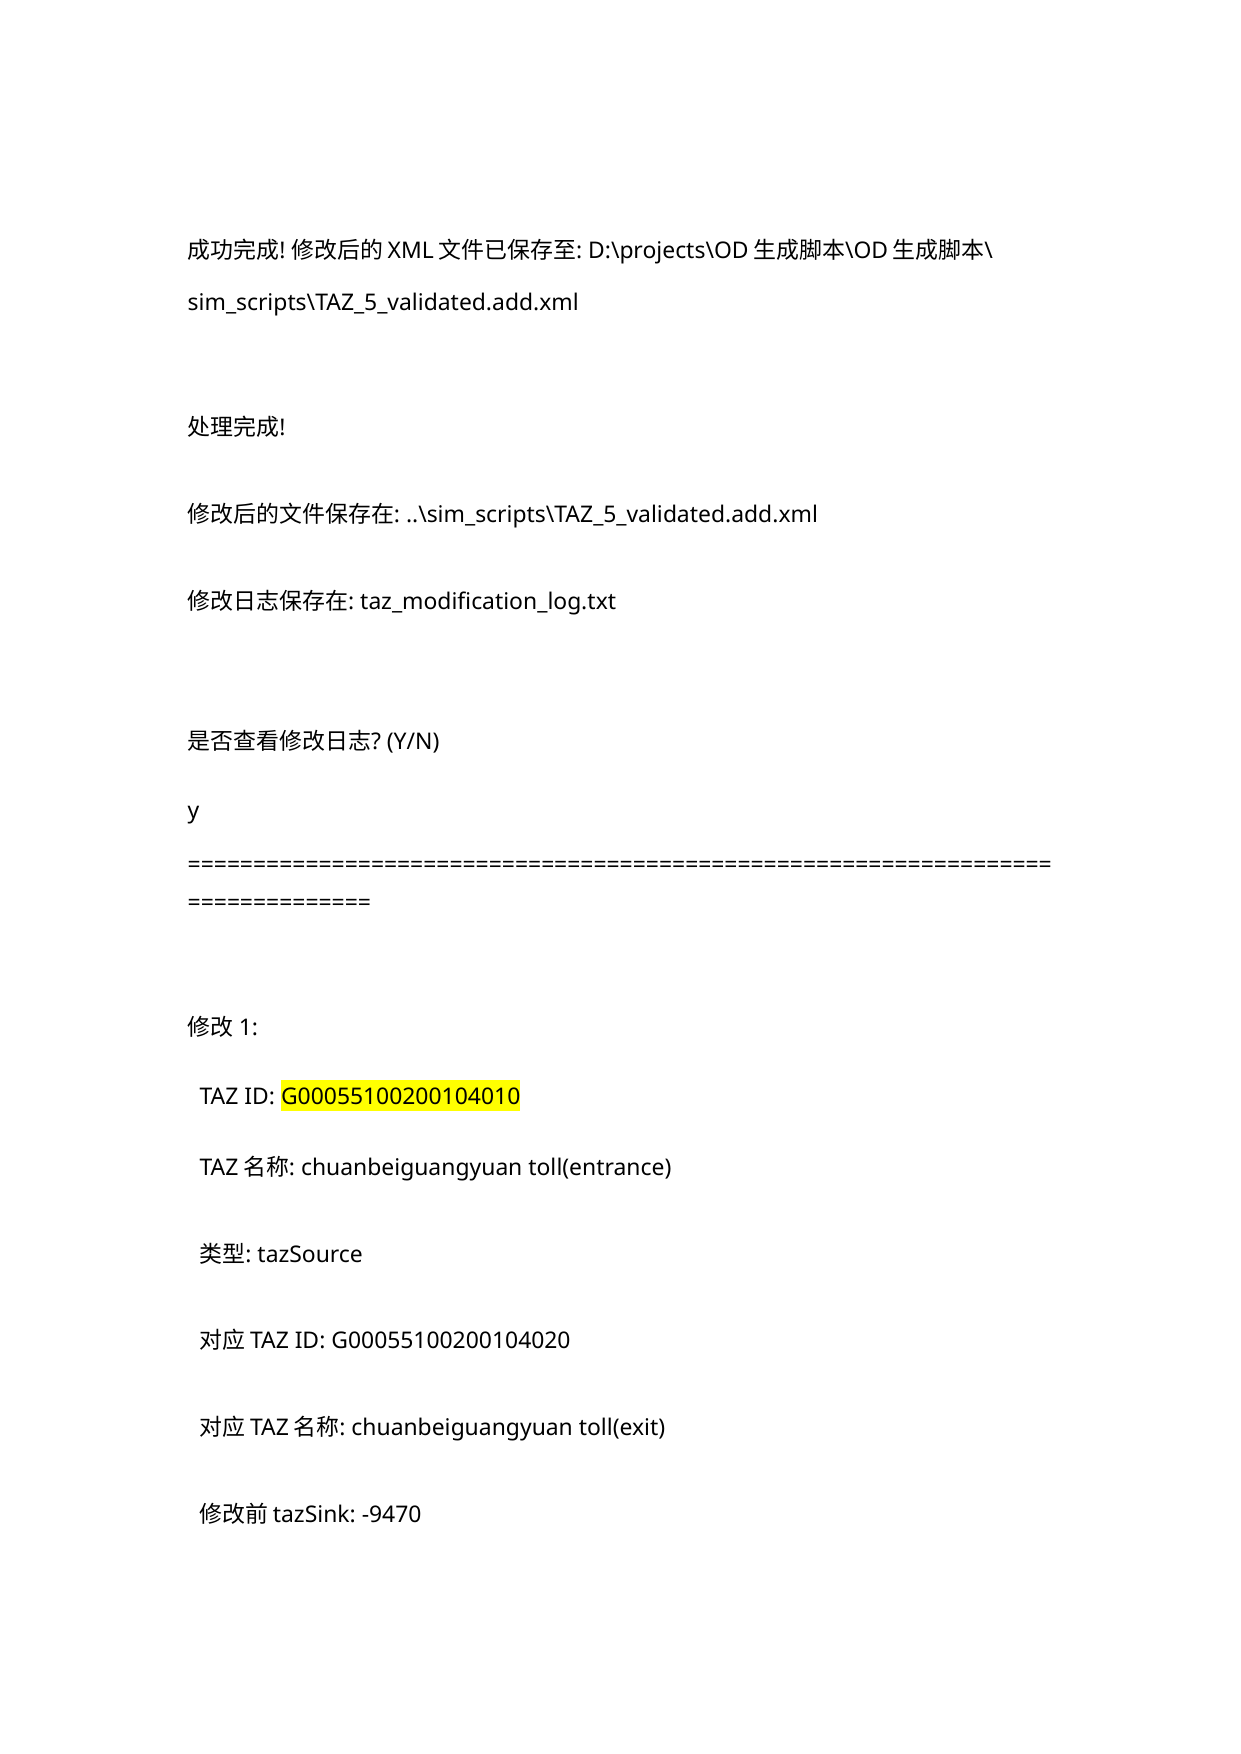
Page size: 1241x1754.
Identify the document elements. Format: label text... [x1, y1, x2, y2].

text 对应TAZ名称: chuanbeiguangyuan toll(exit) [187, 1393, 1053, 1458]
text 修改日志保存在: taz_modification_log.txt [187, 567, 1053, 632]
text 对应TAZ ID: G00055100200104020 [187, 1307, 1053, 1372]
text TAZ名称: chuanbeiguangyuan toll(entrance) [187, 1133, 1053, 1198]
text 处理完成! [187, 393, 1053, 458]
text 修改前tazSink: -9470 [187, 1480, 1053, 1545]
text 是否查看修改日志? (Y/N) [187, 707, 1053, 772]
text ================================================================================ [187, 848, 1053, 917]
text 修改后的文件保存在: ..\sim_scripts\TAZ_5_validated.add.xml [187, 480, 1053, 545]
text 成功完成! 修改后的XML文件已保存至: D:\projects\OD生成脚本\OD生成脚本\sim_scripts\TAZ_5_validated.add.xml [187, 216, 1053, 318]
text 修改 1: [187, 993, 1053, 1058]
text y [187, 794, 1053, 826]
text 类型: tazSource [187, 1220, 1053, 1285]
text TAZ ID: G00055100200104010 [187, 1079, 1053, 1112]
